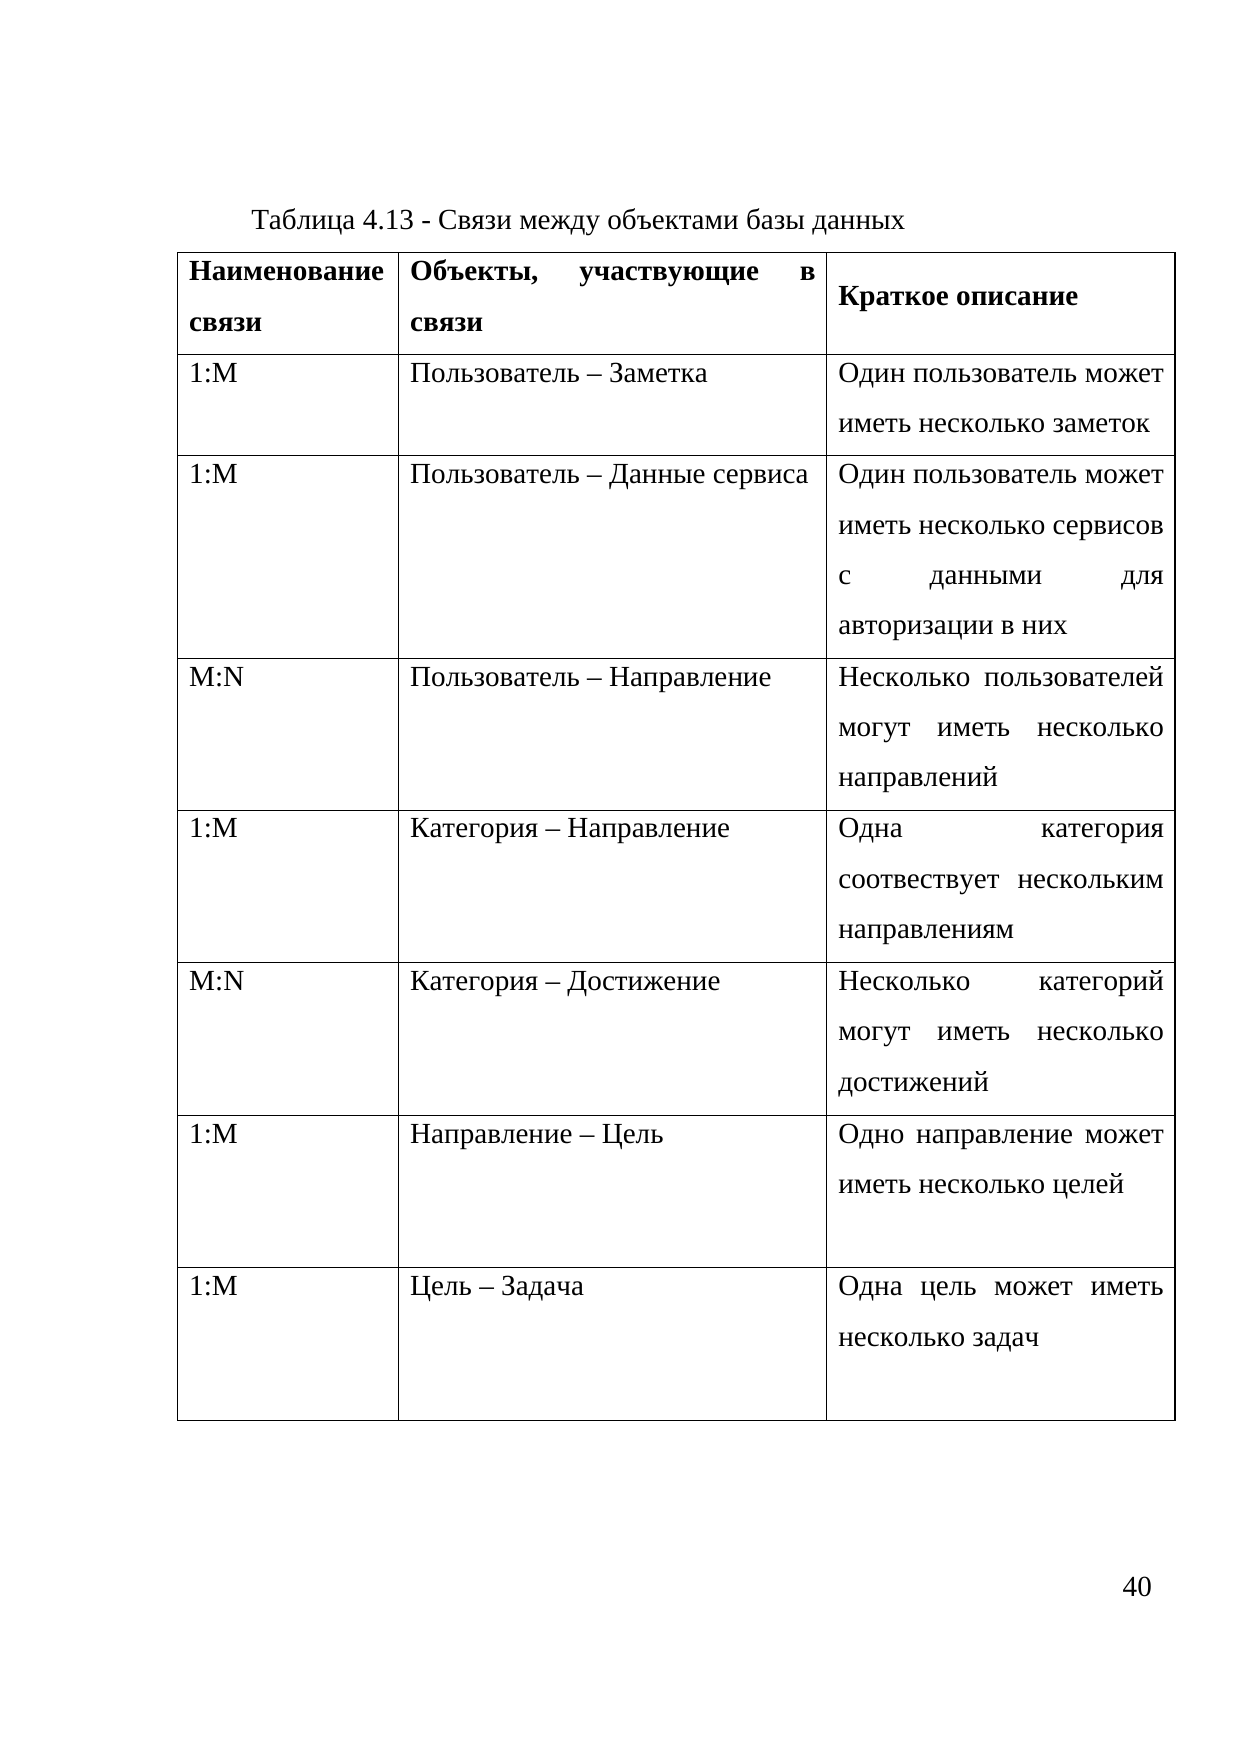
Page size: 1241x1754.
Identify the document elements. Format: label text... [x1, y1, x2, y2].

text Таблица 4.13 - Связи между объектами базы данных [177, 202, 1152, 236]
table_cell 1:M [178, 1116, 398, 1267]
table_cell Пользователь – Данные сервиса [399, 456, 826, 658]
table_cell 1:M [178, 1268, 398, 1420]
table_cell Один пользователь может иметь несколько сервисов с данными для авторизации в них [827, 456, 1174, 658]
table_cell M:N [178, 659, 398, 809]
table_cell Одно направление может иметь несколько целей [827, 1116, 1174, 1267]
table_cell 1:M [178, 456, 398, 658]
table_cell Направление – Цель [399, 1116, 826, 1267]
table_cell Несколько пользователей могут иметь несколько направлений [827, 659, 1174, 809]
table_header Объекты, участвующие в связи [399, 253, 826, 354]
table_cell Пользователь – Направление [399, 659, 826, 809]
table_cell Категория – Направление [399, 811, 826, 962]
table_cell Одна категория соотвествует нескольким направлениям [827, 811, 1174, 962]
table_cell Пользователь – Заметка [399, 355, 826, 455]
table_cell M:N [178, 963, 398, 1115]
table_cell 1:M [178, 811, 398, 962]
table_cell Цель – Задача [399, 1268, 826, 1420]
table_header Краткое описание [827, 253, 1174, 354]
table_cell Несколько категорий могут иметь несколько достижений [827, 963, 1174, 1115]
table_cell Один пользователь может иметь несколько заметок [827, 355, 1174, 455]
table_cell Категория – Достижение [399, 963, 826, 1115]
table_header Наименование связи [178, 253, 398, 354]
table_cell 1:M [178, 355, 398, 455]
table_cell Одна цель может иметь несколько задач [827, 1268, 1174, 1420]
